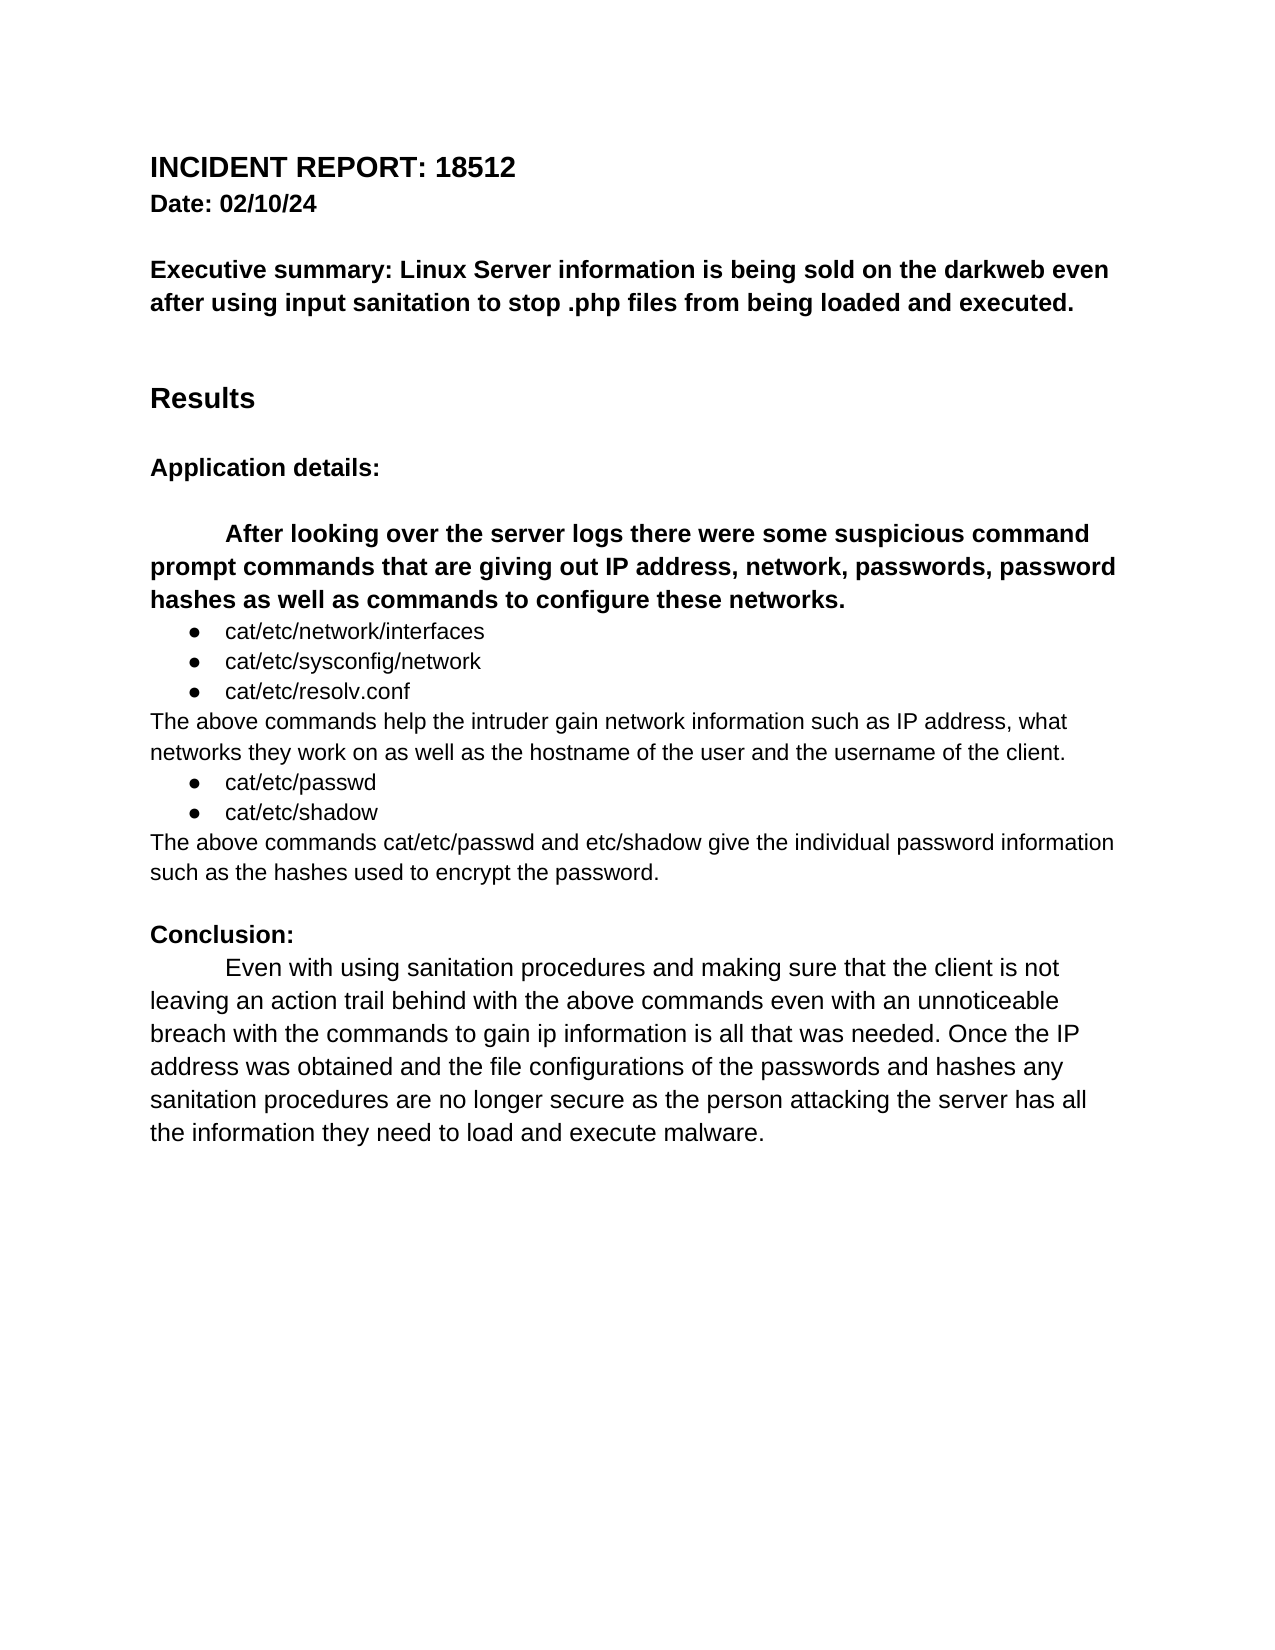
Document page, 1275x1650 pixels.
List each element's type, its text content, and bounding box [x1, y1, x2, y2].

list cat/etc/network/interfaces [187, 618, 1125, 644]
list cat/etc/resolv.conf [187, 678, 1125, 704]
text Date: 02/10/24 [150, 188, 1125, 217]
text Executive summary: Linux Server information is being sold on the darkweb even after using input sanitation to stop .php files from being loaded and executed. [150, 254, 1125, 316]
text Application details: [150, 453, 1125, 481]
list cat/etc/shadow [187, 799, 1125, 825]
text INCIDENT REPORT: 18512 [150, 150, 1125, 183]
text After looking over the server logs there were some suspicious command prompt commands that are giving out IP address, network, passwords, password hashes as well as commands to configure these networks. [150, 519, 1125, 613]
text Results [150, 381, 1125, 414]
text The above commands cat/etc/passwd and etc/shadow give the individual password information such as the hashes used to encrypt the password. [150, 829, 1125, 886]
text Conclusion: [150, 920, 1125, 948]
list cat/etc/sysconfig/network [187, 648, 1125, 674]
text The above commands help the intruder gain network information such as IP address, what networks they work on as well as the hostname of the user and the username of the client. [150, 708, 1125, 765]
text Even with using sanitation procedures and making sure that the client is not leaving an action trail behind with the above commands even with an unnoticeable breach with the commands to gain ip information is all that was needed. Once the IP address was obtained and the file configurations of the passwords and hashes any sanitation procedures are no longer secure as the person attacking the server has all the information they need to load and execute malware. [150, 953, 1125, 1147]
list cat/etc/passwd [187, 769, 1125, 795]
